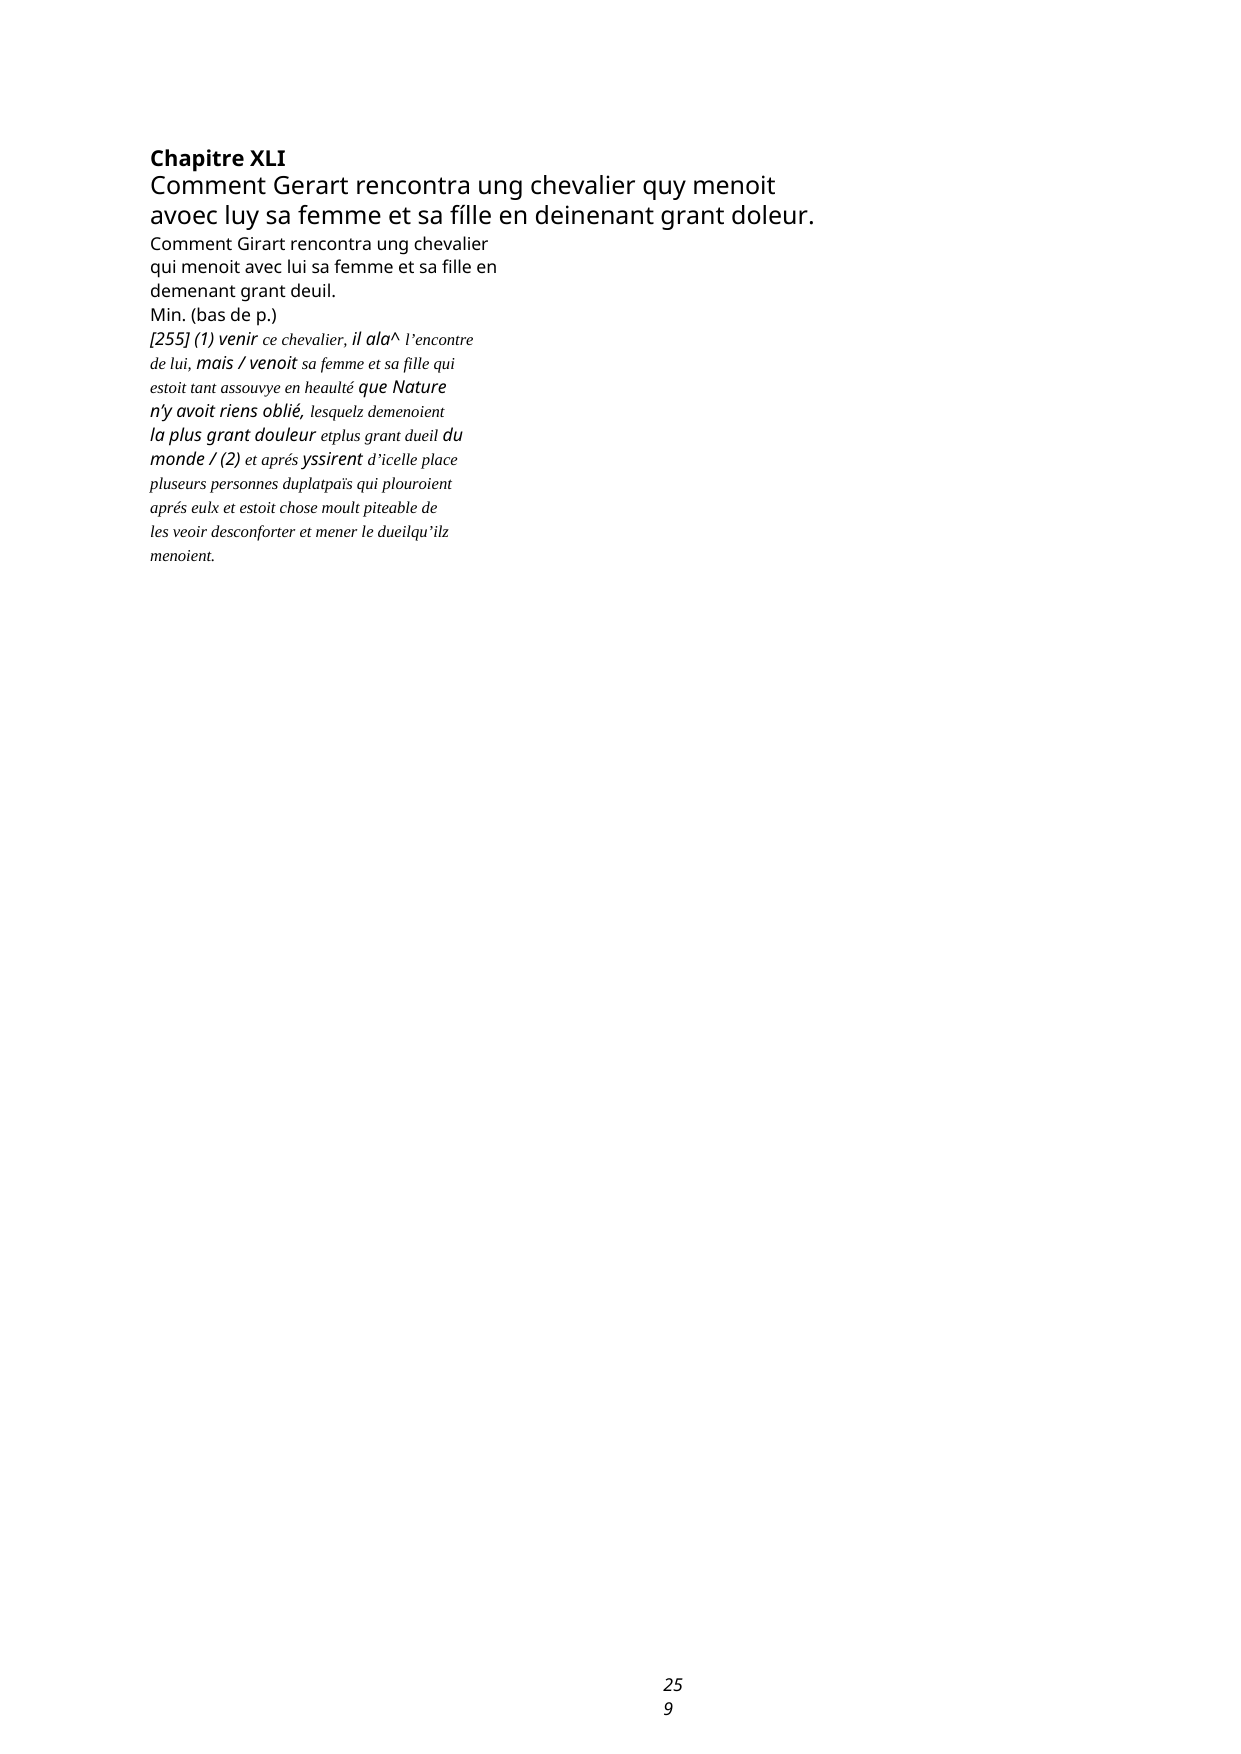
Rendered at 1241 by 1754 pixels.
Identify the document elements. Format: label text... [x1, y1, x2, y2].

text Comment Girart rencontra ung chevalier qui menoit avec lui sa femme et sa fille en demenant grant deuil. [150, 231, 1090, 303]
text [255] (1) venir ce chevalier, il ala^ l’encontre de lui, mais / venoit sa femme et sa fille qui estoit tant assouvye en heaulté que Nature n’y avoit riens oblié, lesquelz demenoient la plus grant douleur etplus grant dueil du monde / (2) et aprés yssirent d’icelle place pluseurs personnes duplatpaïs qui plouroient aprés eulx et estoit chose moult piteable de les veoir desconforter et mener le dueilqu’ilz menoient. [150, 327, 1090, 566]
text Min. (bas de p.) [150, 303, 1090, 327]
text Comment Gerart rencontra ung chevalier quy menoit avoec luy sa femme et sa fílle en deinenant grant doleur. [150, 171, 1090, 231]
text Chapitre XLI [150, 149, 1090, 171]
